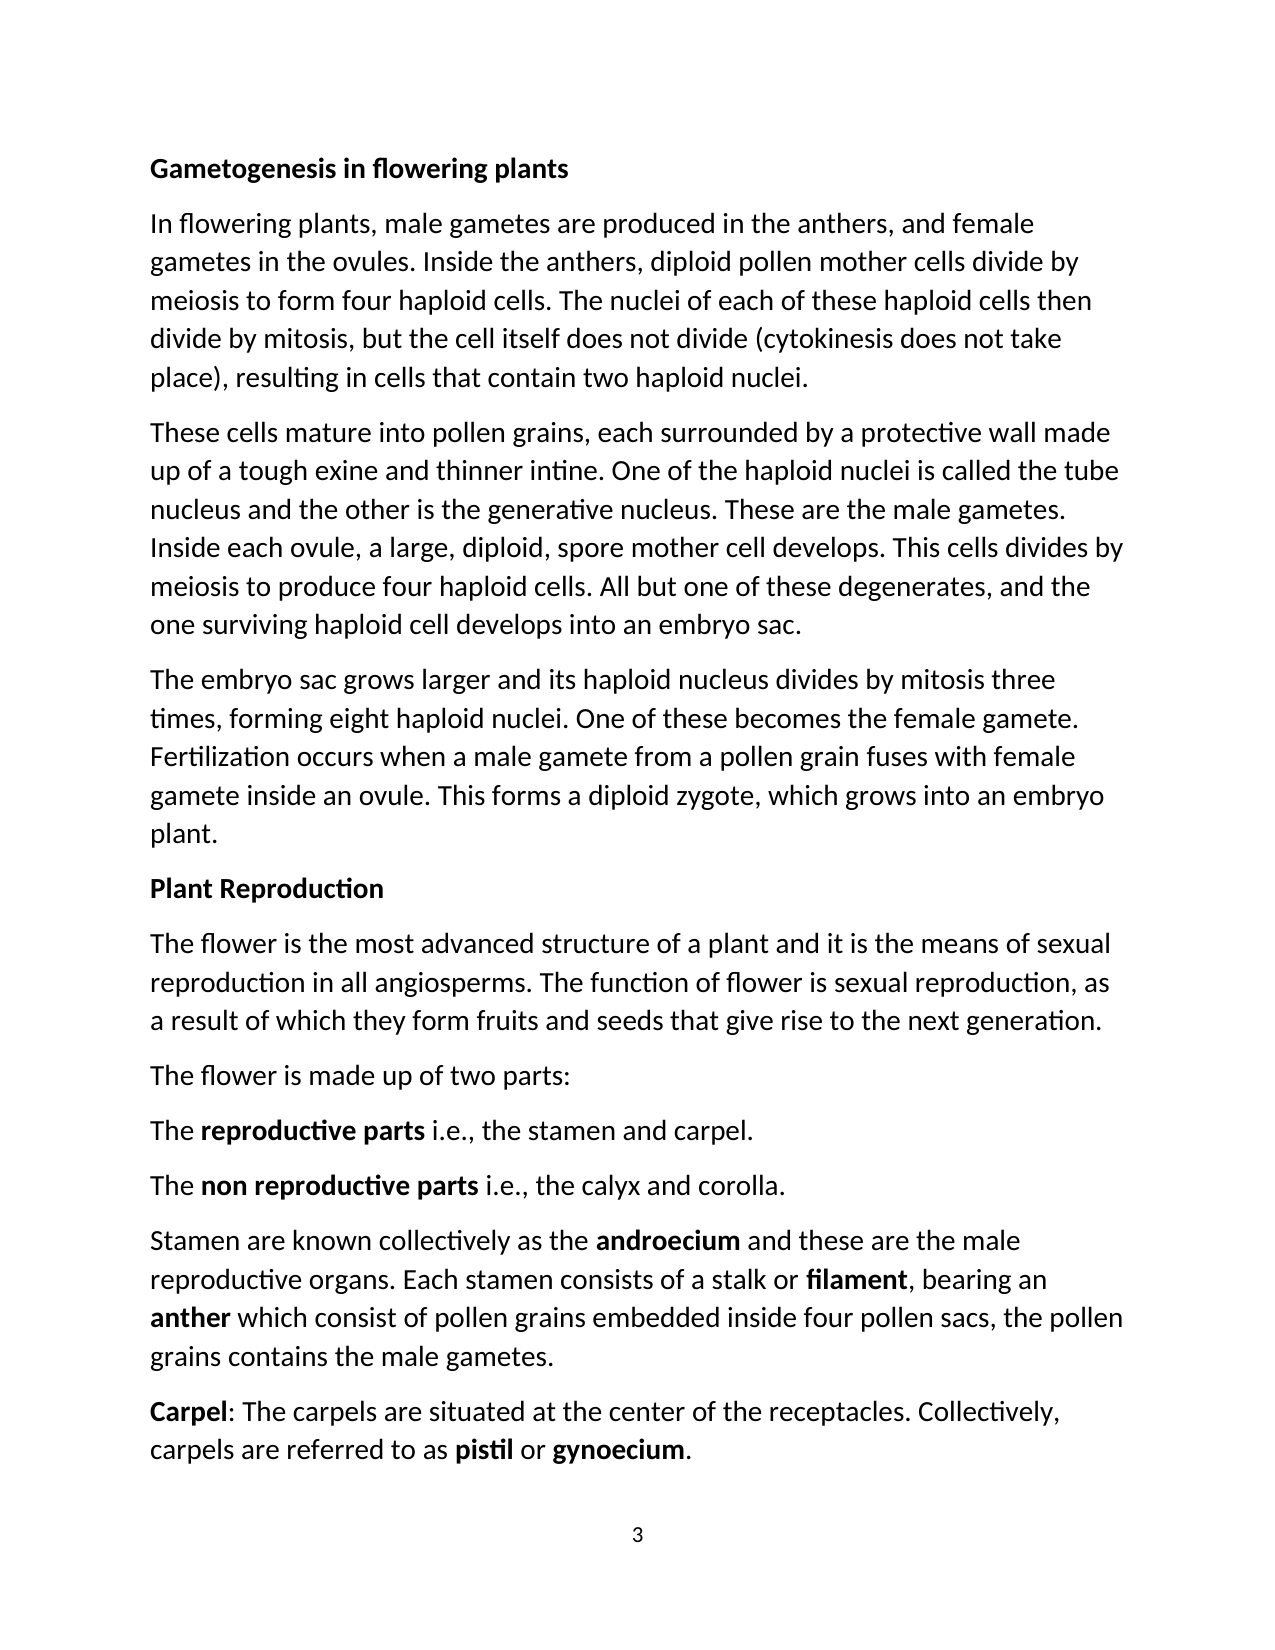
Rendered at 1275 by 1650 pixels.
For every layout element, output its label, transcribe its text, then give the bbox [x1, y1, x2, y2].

text In flowering plants, male gametes are produced in the anthers, and female gametes in the ovules. Inside the anthers, diploid pollen mother cells divide by meiosis to form four haploid cells. The nuclei of each of these haploid cells then divide by mitosis, but the cell itself does not divide (cytokinesis does not take place), resulting in cells that contain two haploid nuclei. [150, 205, 1125, 394]
text The reproductive parts i.e., the stamen and carpel. [150, 1112, 1125, 1148]
text Carpel: The carpels are situated at the center of the receptacles. Collectively, carpels are referred to as pistil or gynoecium. [150, 1393, 1125, 1467]
text The non reproductive parts i.e., the calyx and corolla. [150, 1167, 1125, 1203]
text The flower is the most advanced structure of a plant and it is the means of sexual reproduction in all angiosperms. The function of flower is sexual reproduction, as a result of which they form fruits and seeds that give rise to the next generation. [150, 925, 1125, 1038]
text Stamen are known collectively as the androecium and these are the male reproductive organs. Each stamen consists of a stalk or filament, bearing an anther which consist of pollen grains embedded inside four pollen sacs, the pollen grains contains the male gametes. [150, 1222, 1125, 1373]
text The embryo sac grows larger and its haploid nucleus divides by mitosis three times, forming eight haploid nuclei. One of these becomes the female gamete. Fertilization occurs when a male gamete from a pollen grain fuses with female gamete inside an ovule. This forms a diploid zygote, which grows into an embryo plant. [150, 661, 1125, 851]
text Gametogenesis in flowering plants [150, 150, 1125, 186]
text These cells mature into pollen grains, each surrounded by a protective wall made up of a tough exine and thinner intine. One of the haploid nuclei is called the tube nucleus and the other is the generative nucleus. These are the male gametes. Inside each ovule, a large, diploid, spore mother cell develops. This cells divides by meiosis to produce four haploid cells. All but one of these degenerates, and the one surviving haploid cell develops into an embryo sac. [150, 414, 1125, 642]
text The flower is made up of two parts: [150, 1057, 1125, 1093]
text Plant Reproduction [150, 870, 1125, 906]
